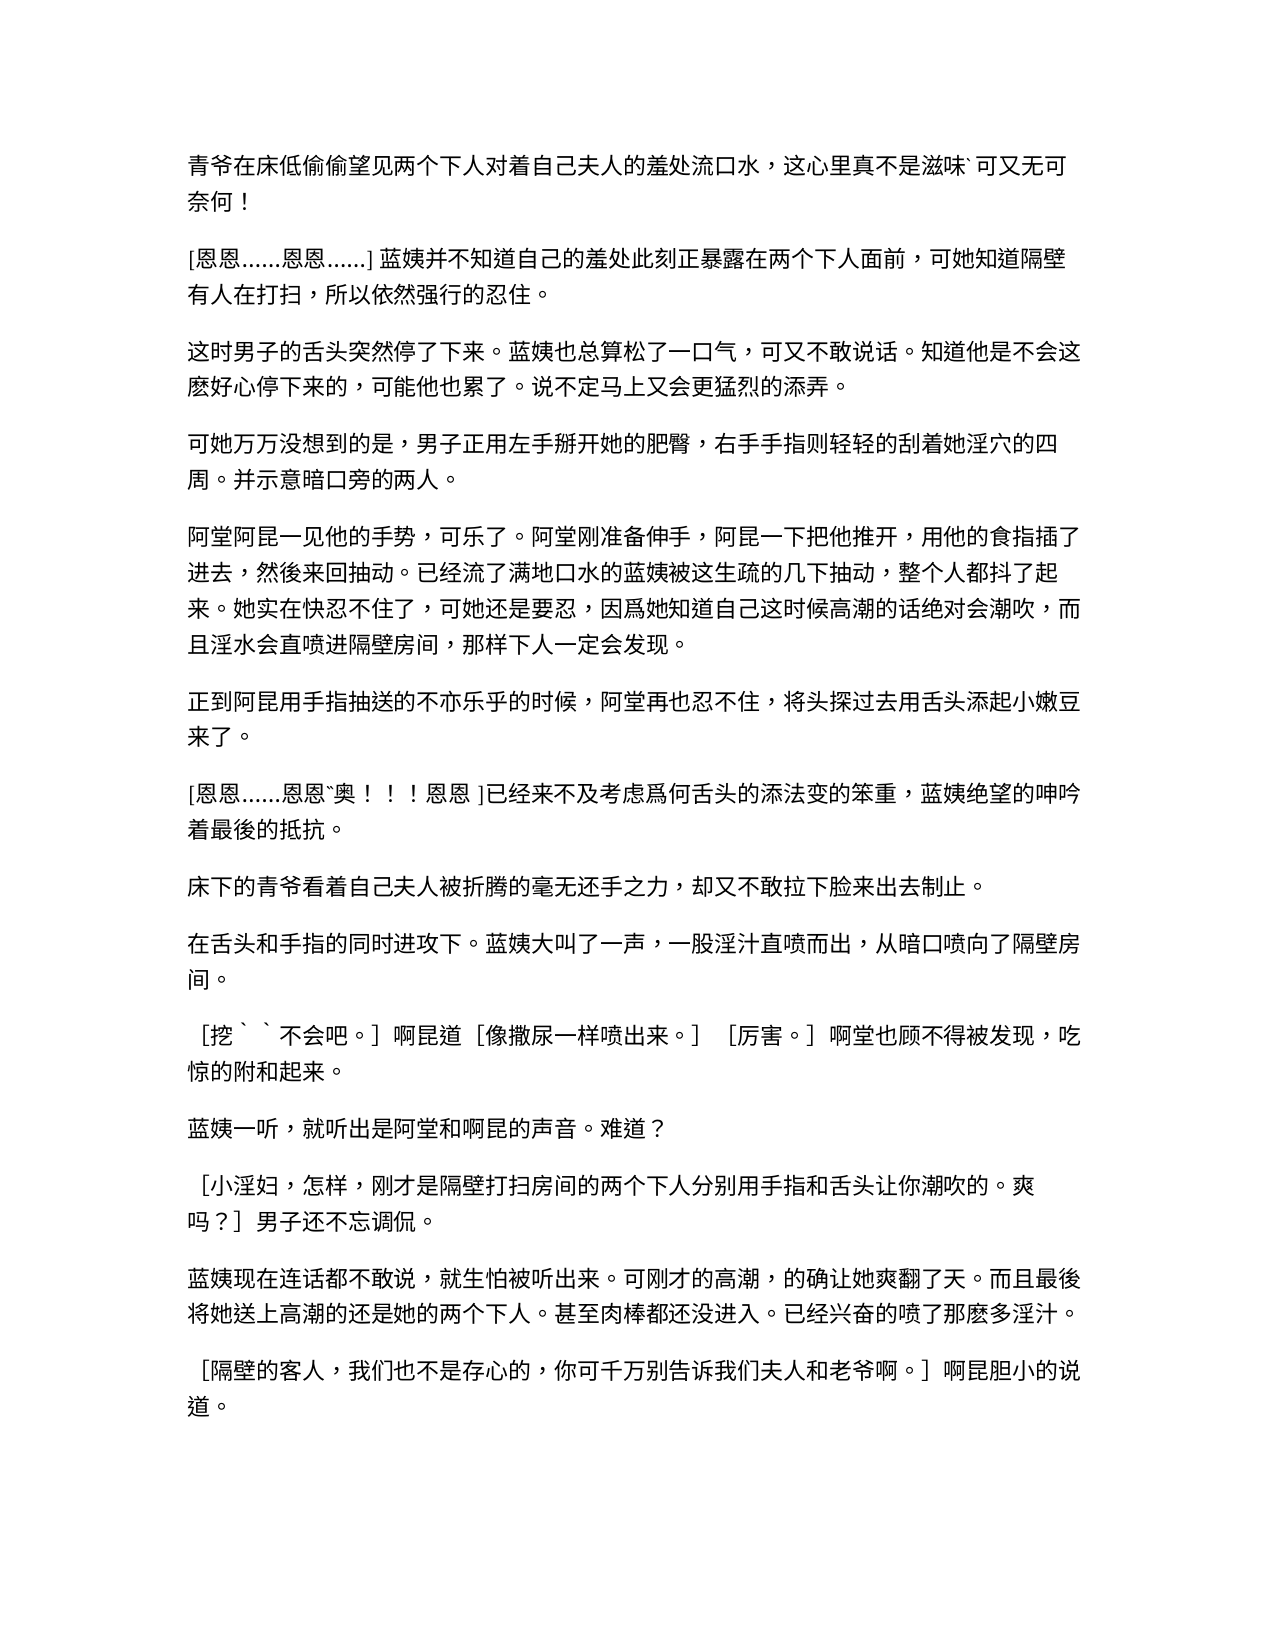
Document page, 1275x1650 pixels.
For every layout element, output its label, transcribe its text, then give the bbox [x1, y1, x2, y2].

text 这时男子的舌头突然停了下来。蓝姨也总算松了一口气，可又不敢说话。知道他是不会这麽好心停下来的，可能他也累了。说不定马上又会更猛烈的添弄。 [187, 335, 1087, 403]
text 蓝姨现在连话都不敢说，就生怕被听出来。可刚才的高潮，的确让她爽翻了天。而且最後将她送上高潮的还是她的两个下人。甚至肉棒都还没进入。已经兴奋的喷了那麽多淫汁。 [187, 1262, 1087, 1330]
text [恩恩……恩恩……] 蓝姨并不知道自己的羞处此刻正暴露在两个下人面前，可她知道隔壁有人在打扫，所以依然强行的忍住。 [187, 243, 1087, 310]
text 在舌头和手指的同时进攻下。蓝姨大叫了一声，一股淫汁直喷而出，从暗口喷向了隔壁房间。 [187, 928, 1087, 995]
text 床下的青爷看着自己夫人被折腾的毫无还手之力，却又不敢拉下脸来出去制止。 [187, 871, 1087, 902]
text [恩恩……恩恩``奥！！！恩恩 ]已经来不及考虑爲何舌头的添法变的笨重，蓝姨绝望的呻吟着最後的抵抗。 [187, 778, 1087, 845]
text ［挖｀｀不会吧。］啊昆道［像撒尿一样喷出来。］［厉害。］啊堂也顾不得被发现，吃惊的附和起来。 [187, 1020, 1087, 1087]
text ［隔壁的客人，我们也不是存心的，你可千万别告诉我们夫人和老爷啊。］啊昆胆小的说道。 [187, 1355, 1087, 1422]
text ［小淫妇，怎样，刚才是隔壁打扫房间的两个下人分别用手指和舌头让你潮吹的。爽吗？］男子还不忘调侃。 [187, 1170, 1087, 1237]
text 正到阿昆用手指抽送的不亦乐乎的时候，阿堂再也忍不住，将头探过去用舌头添起小嫩豆来了。 [187, 685, 1087, 753]
text 蓝姨一听，就听出是阿堂和啊昆的声音。难道？ [187, 1113, 1087, 1144]
text 青爷在床低偷偷望见两个下人对着自己夫人的羞处流口水，这心里真不是滋味` 可又无可奈何！ [187, 150, 1087, 217]
text 阿堂阿昆一见他的手势，可乐了。阿堂刚准备伸手，阿昆一下把他推开，用他的食指插了进去，然後来回抽动。已经流了满地口水的蓝姨被这生疏的几下抽动，整个人都抖了起来。她实在快忍不住了，可她还是要忍，因爲她知道自己这时候高潮的话绝对会潮吹，而且淫水会直喷进隔壁房间，那样下人一定会发现。 [187, 521, 1087, 660]
text 可她万万没想到的是，男子正用左手掰开她的肥臀，右手手指则轻轻的刮着她淫穴的四周。并示意暗口旁的两人。 [187, 428, 1087, 495]
